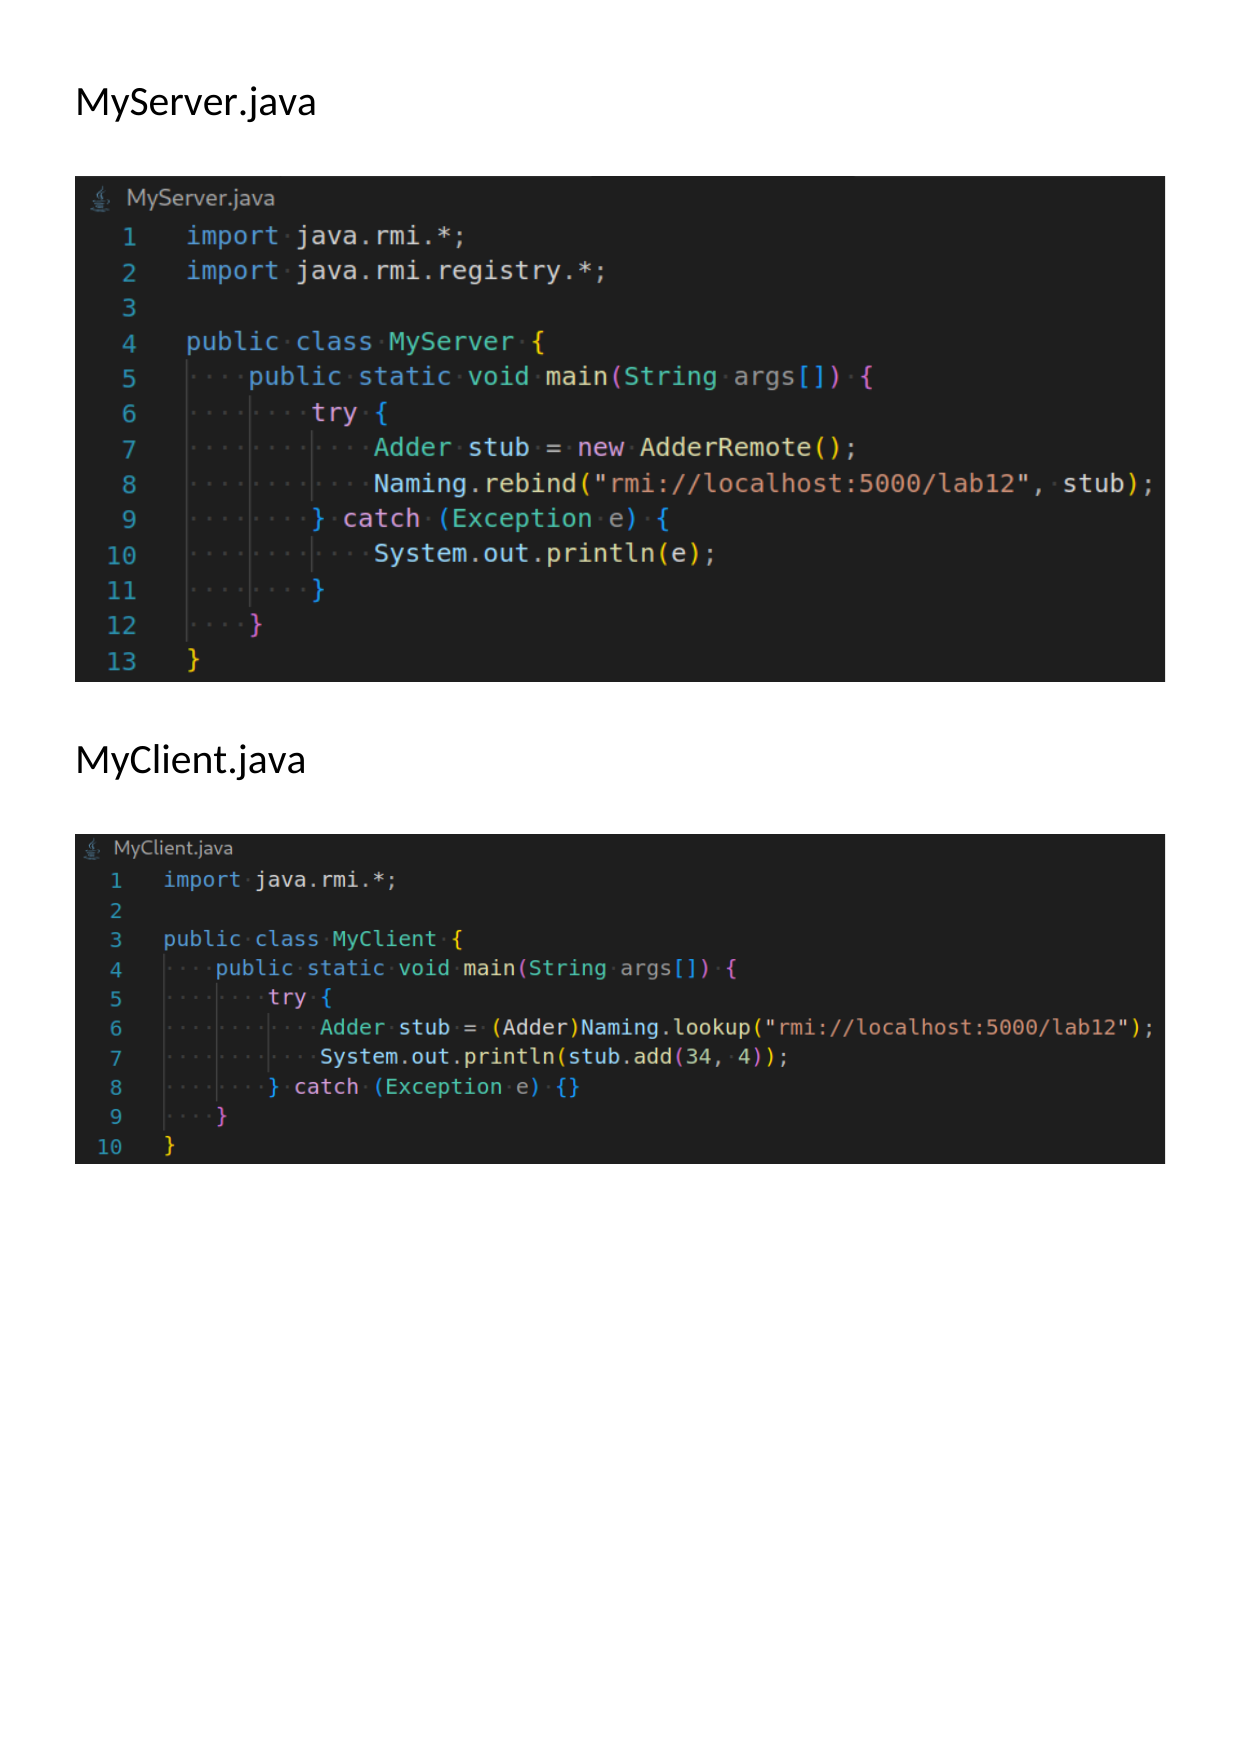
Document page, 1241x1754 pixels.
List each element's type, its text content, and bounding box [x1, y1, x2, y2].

picture [75, 834, 1166, 1164]
text MyServer.java [75, 75, 1165, 126]
picture [75, 176, 1166, 682]
text MyClient.java [75, 733, 1165, 783]
